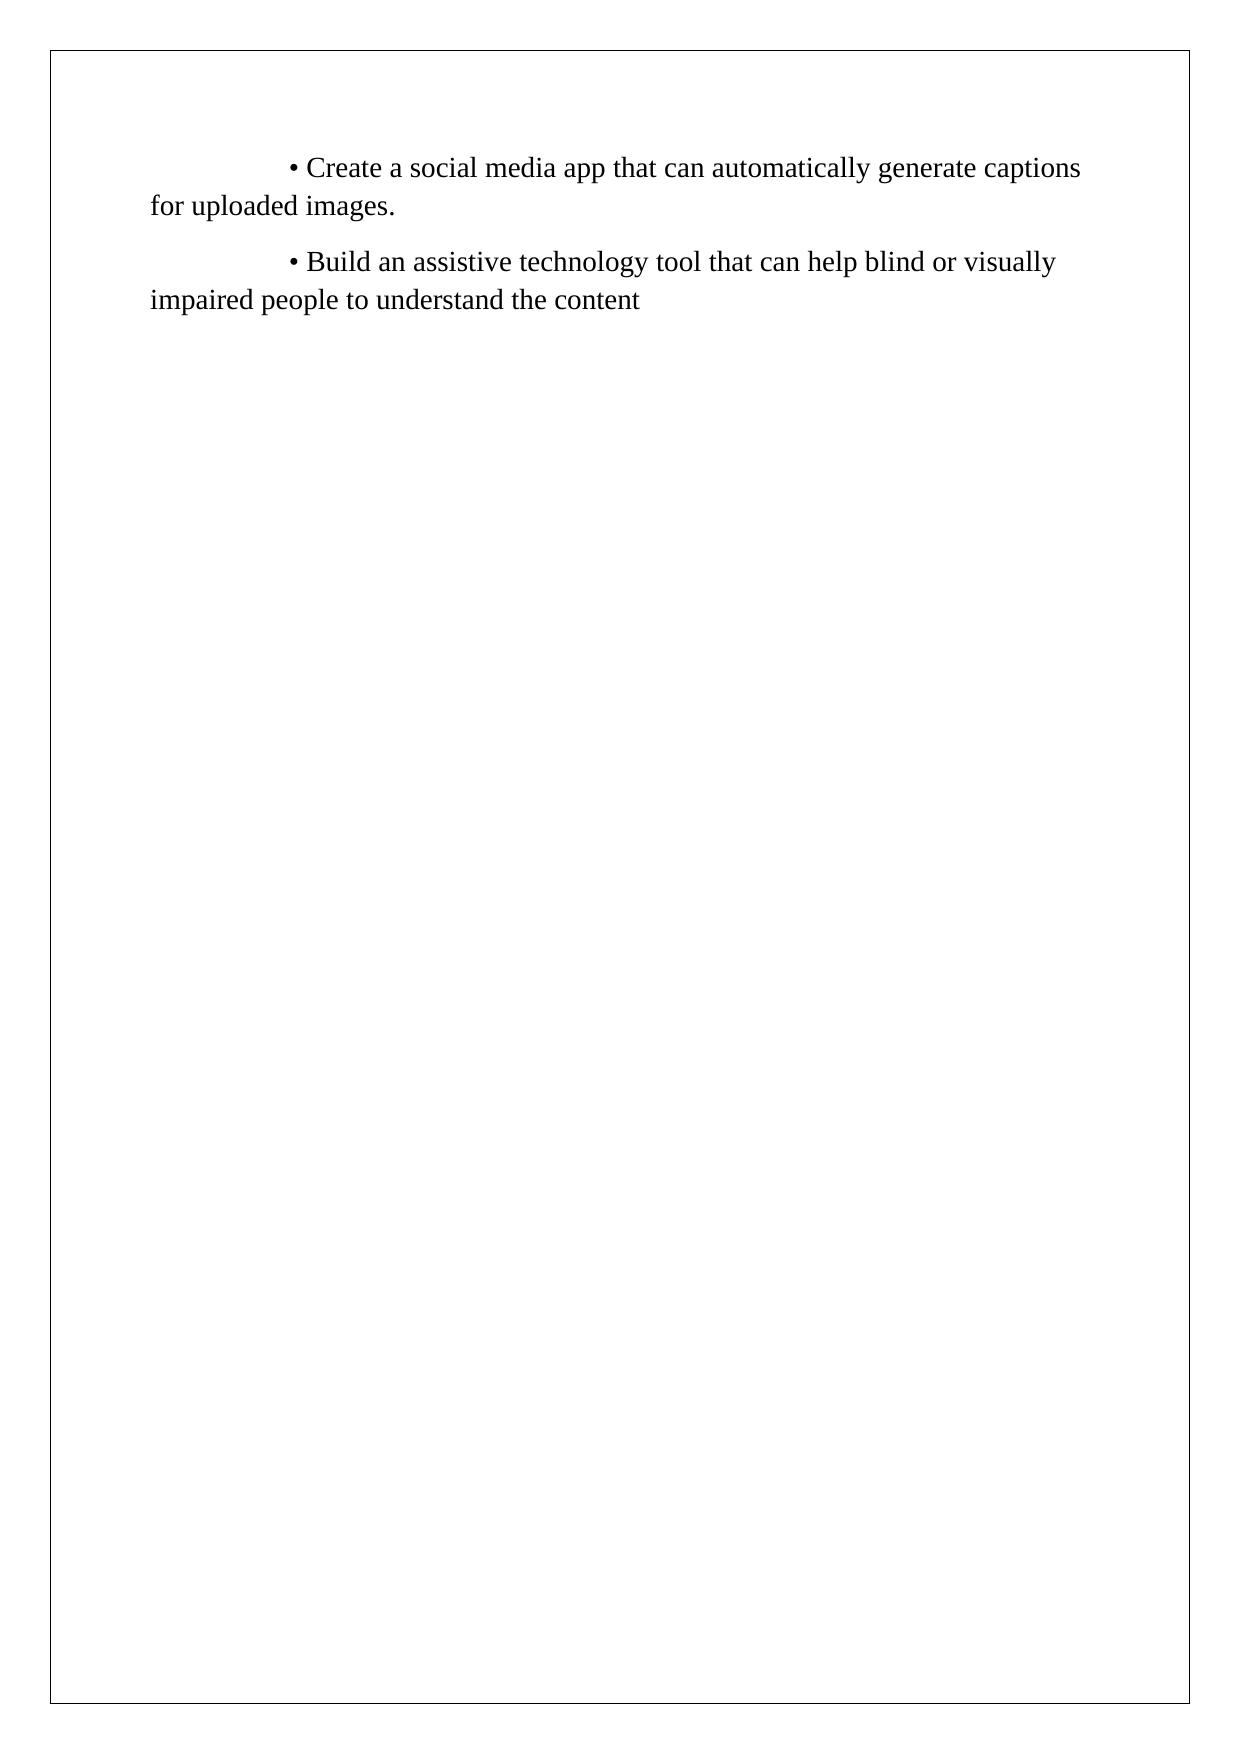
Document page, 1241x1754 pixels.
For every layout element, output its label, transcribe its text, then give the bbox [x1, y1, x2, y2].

list • Create a social media app that can automatically generate captions for uploaded images. [150, 150, 1090, 222]
list • Build an assistive technology tool that can help blind or visually impaired people to understand the content [150, 244, 1090, 316]
